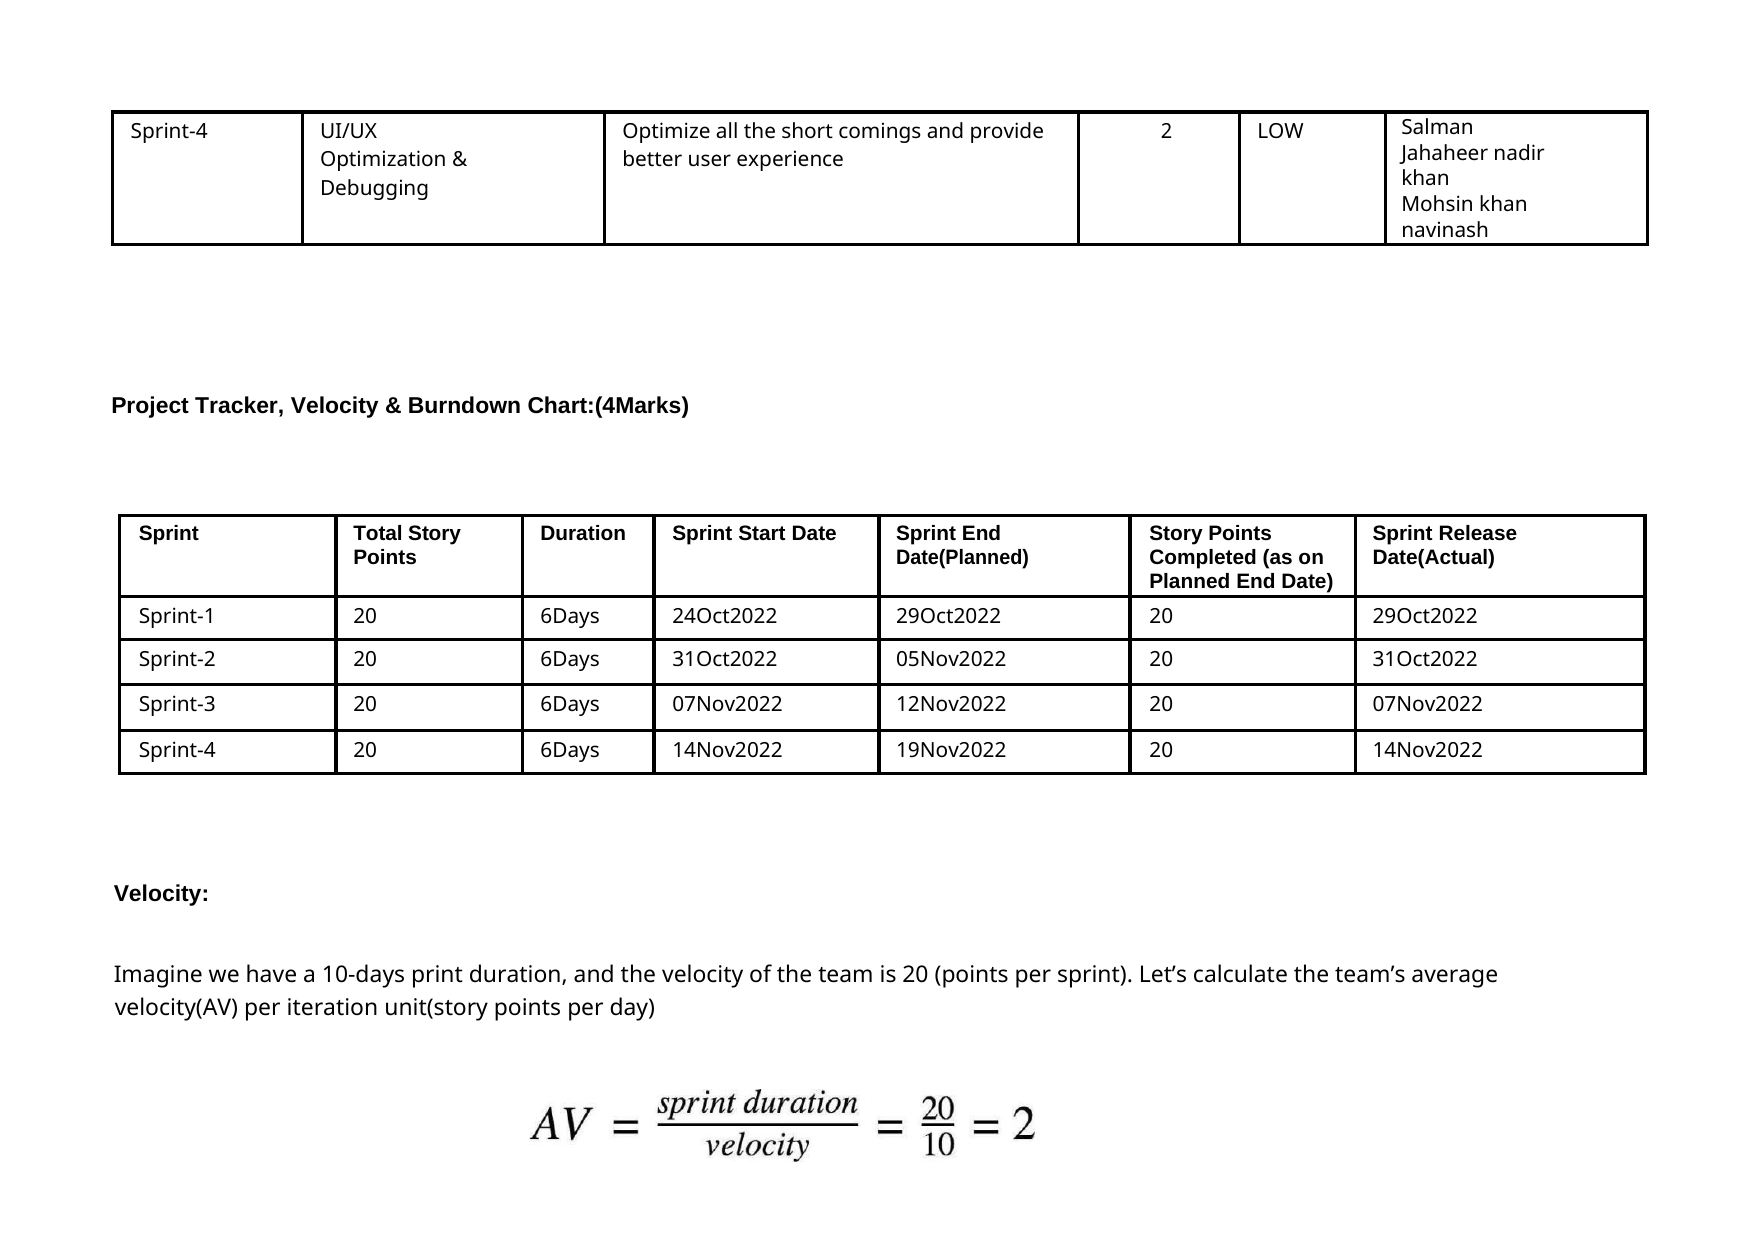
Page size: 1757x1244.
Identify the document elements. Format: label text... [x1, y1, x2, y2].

table_header UI/UX Optimization & Debugging [304, 114, 603, 243]
table_header Sprint End Date(Planned) [881, 517, 1128, 595]
picture [529, 1089, 1035, 1162]
table_cell 20 [338, 732, 521, 772]
table_cell 20 [1132, 732, 1354, 772]
table_cell 20 [1132, 686, 1354, 729]
table_cell 6Days [524, 641, 652, 683]
table_cell 19Nov2022 [881, 732, 1128, 772]
table_header Sprint [121, 517, 334, 595]
table_cell Sprint-2 [121, 641, 334, 683]
table_cell 07Nov2022 [1357, 686, 1643, 729]
table_cell 05Nov2022 [881, 641, 1128, 683]
table_header Sprint-4 [114, 114, 301, 243]
table_cell 12Nov2022 [881, 686, 1128, 729]
table_header Total Story Points [338, 517, 521, 595]
table_cell 29Oct2022 [1357, 598, 1643, 637]
table_cell 14Nov2022 [1357, 732, 1643, 772]
table_cell Sprint-3 [121, 686, 334, 729]
table_header Story Points Completed (as on Planned End Date) [1132, 517, 1354, 595]
table_header Sprint Release Date(Actual) [1357, 517, 1643, 595]
table_cell 24Oct2022 [656, 598, 877, 637]
table_cell 31Oct2022 [1357, 641, 1643, 683]
table_cell 6Days [524, 732, 652, 772]
table_cell 20 [338, 598, 521, 637]
table_cell 07Nov2022 [656, 686, 877, 729]
table_cell 20 [338, 641, 521, 683]
table_cell Sprint-4 [121, 732, 334, 772]
subtitle Project Tracker, Velocity & Burndown Chart:(4Marks) [111, 392, 1662, 418]
table_cell 6Days [524, 686, 652, 729]
table_header Sprint Start Date [656, 517, 877, 595]
table_header Salman Jahaheer nadir khan Mohsin khan navinash [1387, 114, 1646, 243]
table_cell 29Oct2022 [881, 598, 1128, 637]
text Imagine we have a 10-days print duration, and the velocity of the team is 20 (points per sprint). Let’s calculate the team’s average velocity(AV) per iteration unit(story points per day) [113, 958, 1556, 1022]
table_header Duration [524, 517, 652, 595]
table_header Optimize all the short comings and provide better user experience [606, 114, 1077, 243]
table_cell 20 [1132, 641, 1354, 683]
table_cell 31Oct2022 [656, 641, 877, 683]
table_cell 20 [338, 686, 521, 729]
text Velocity: [113, 880, 1662, 906]
table_cell 20 [1132, 598, 1354, 637]
table_header 2 [1080, 114, 1238, 243]
table_header LOW [1241, 114, 1384, 243]
table_cell 6Days [524, 598, 652, 637]
table_cell Sprint-1 [121, 598, 334, 637]
table_cell 14Nov2022 [656, 732, 877, 772]
